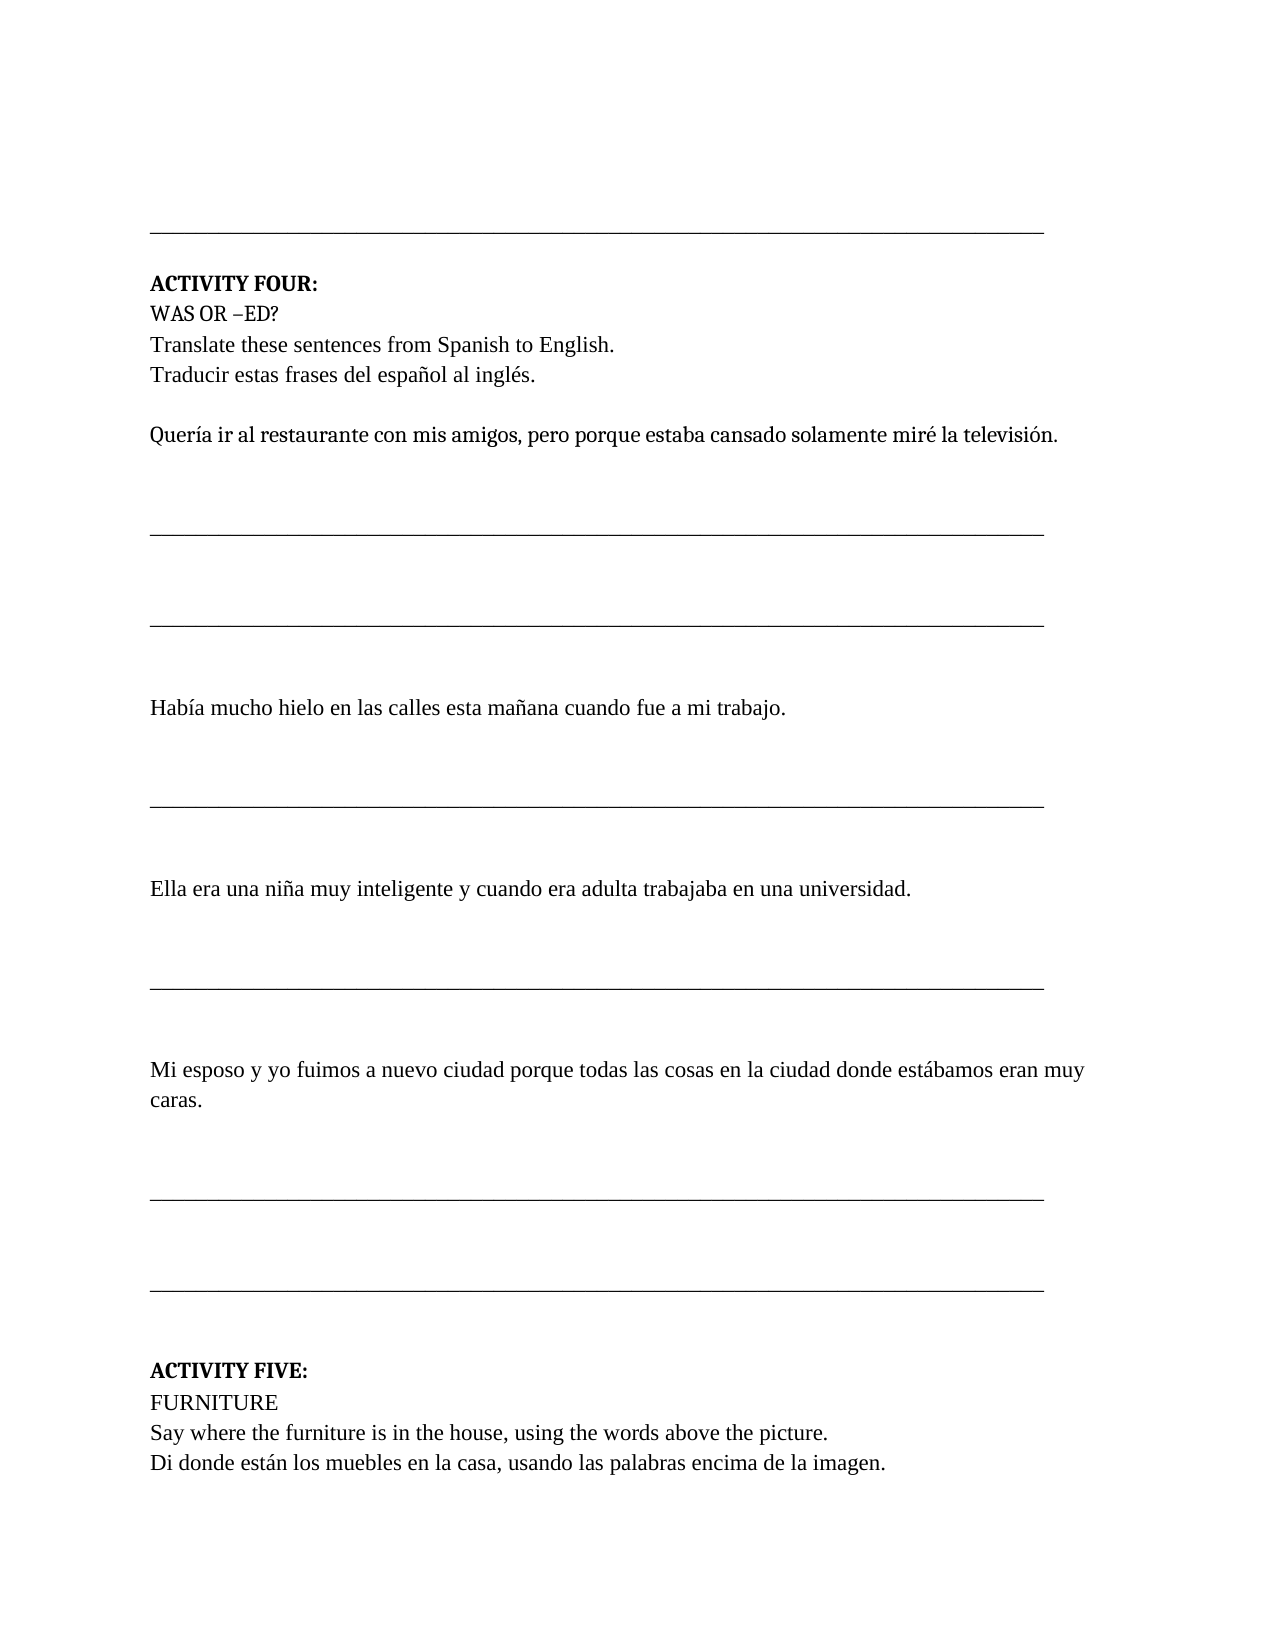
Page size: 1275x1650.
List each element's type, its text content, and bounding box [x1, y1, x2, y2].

text FURNITURE [150, 1388, 1125, 1415]
text Translate these sentences from Spanish to English. [150, 331, 1125, 358]
text ______________________________________________________________________________ [150, 966, 1125, 992]
text Había mucho hielo en las calles esta mañana cuando fue a mi trabajo. [150, 694, 1125, 720]
text ______________________________________________________________________________ [150, 603, 1125, 629]
text ACTIVITY FOUR: [150, 271, 1125, 297]
text Ella era una niña muy inteligente y cuando era adulta trabajaba en una universidad. [150, 875, 1125, 901]
text ______________________________________________________________________________ [150, 1268, 1125, 1294]
text Quería ir al restaurante con mis amigos, pero porque estaba cansado solamente miré la televisión. [150, 422, 1125, 448]
text ACTIVITY FIVE: [150, 1358, 1125, 1385]
text ______________________________________________________________________________ [150, 784, 1125, 811]
text Traducir estas frases del español al inglés. [150, 361, 1125, 388]
text ______________________________________________________________________________ [150, 1177, 1125, 1203]
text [150, 210, 1125, 237]
text Say where the furniture is in the house, using the words above the picture. [150, 1419, 1125, 1445]
text ______________________________________________________________________________ [150, 512, 1125, 539]
text Di donde están los muebles en la casa, usando las palabras encima de la imagen. [150, 1449, 1125, 1475]
text Mi esposo y yo fuimos a nuevo ciudad porque todas las cosas en la ciudad donde estábamos eran muy caras. [150, 1056, 1125, 1113]
text WAS OR –ED? [150, 301, 1125, 327]
